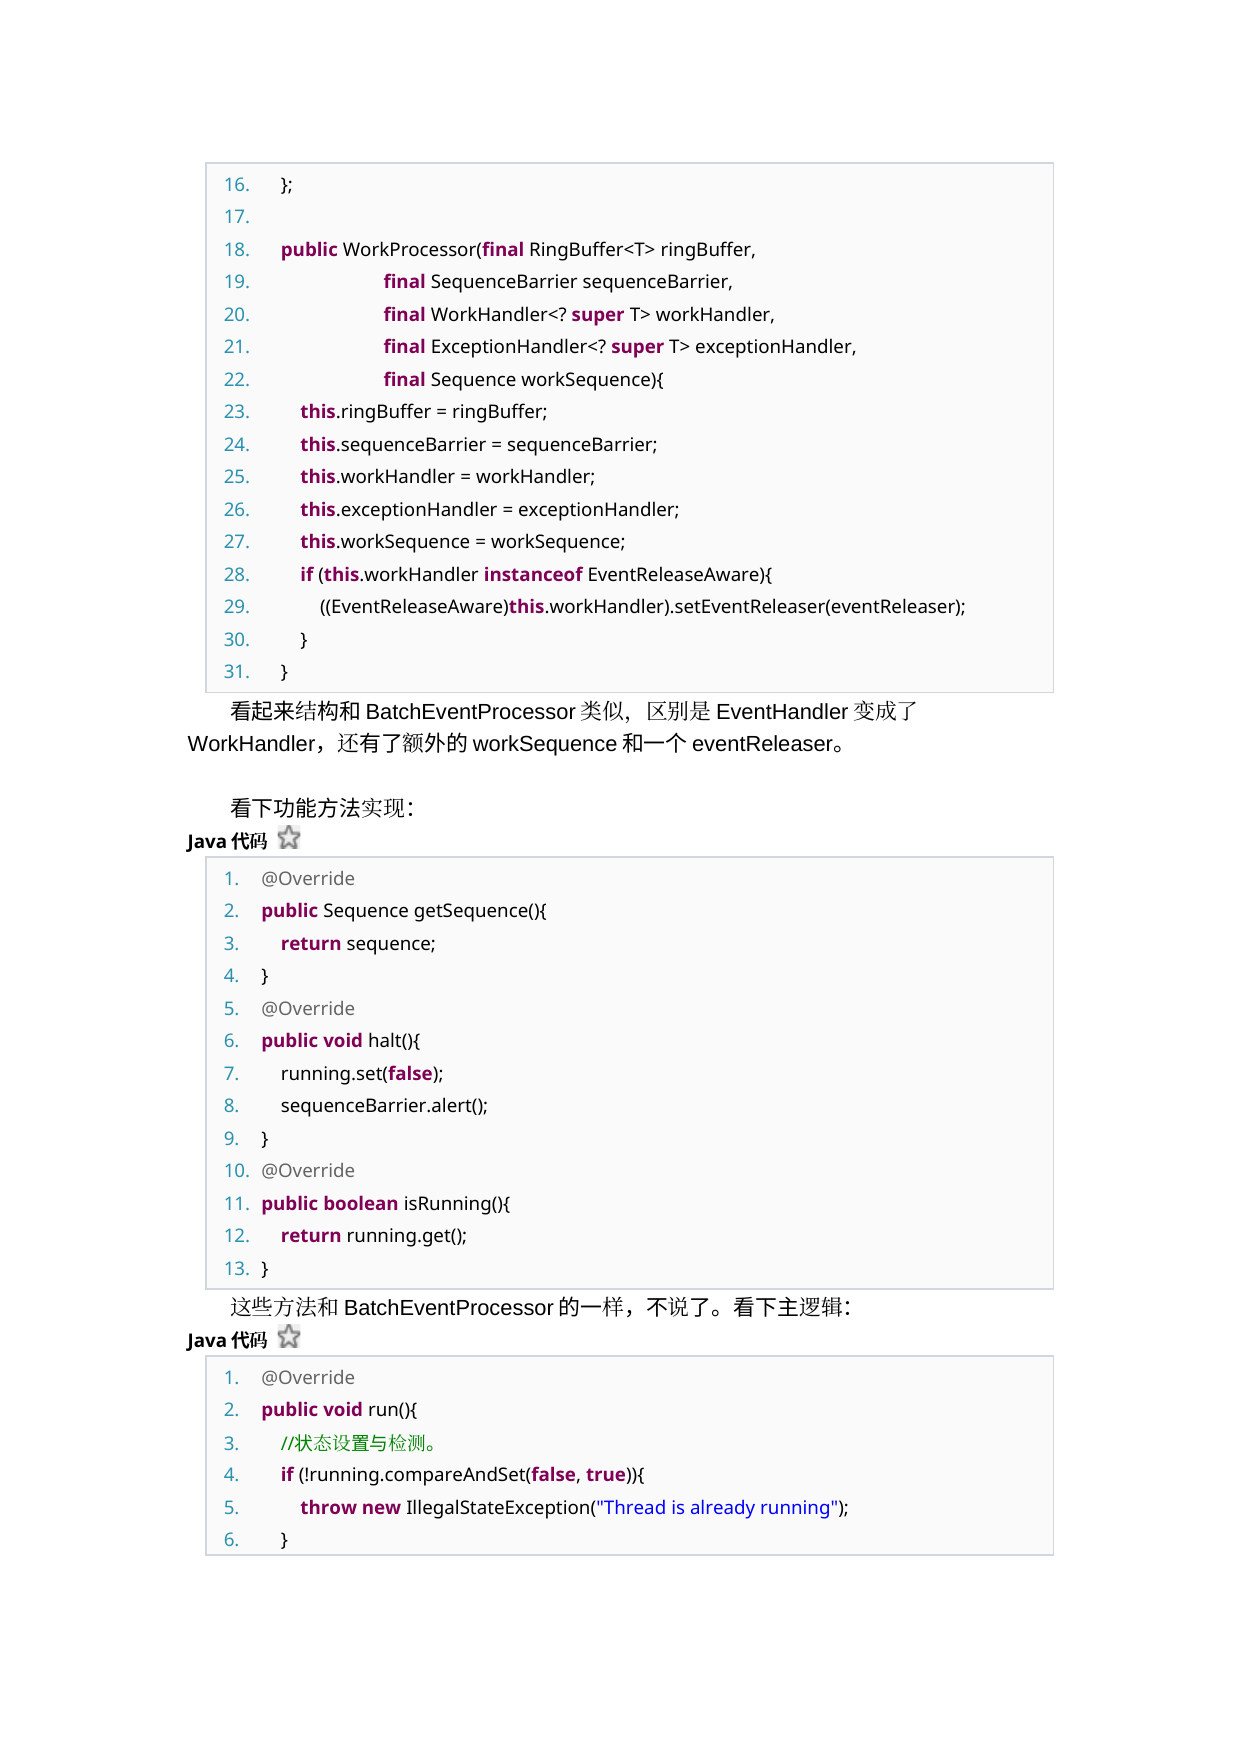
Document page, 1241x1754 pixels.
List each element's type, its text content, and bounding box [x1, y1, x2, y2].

list this.workHandler = workHandler; [207, 454, 1053, 487]
list final ExceptionHandler<? super T> exceptionHandler, [207, 324, 1053, 357]
text Java代码 [187, 823, 1053, 856]
list throw new IllegalStateException("Thread is already running"); [207, 1485, 1053, 1517]
list } [207, 1517, 1053, 1554]
list this.sequenceBarrier = sequenceBarrier; [207, 422, 1053, 454]
list this.ringBuffer = ringBuffer; [207, 389, 1053, 422]
list final SequenceBarrier sequenceBarrier, [207, 259, 1053, 292]
text 看起来结构和BatchEventProcessor类似，区别是EventHandler变成了WorkHandler，还有了额外的workSequence和一个eventReleaser。 [187, 693, 1053, 758]
list } [207, 1246, 1053, 1288]
list } [207, 617, 1053, 649]
list @Override [207, 986, 1053, 1018]
text 看下功能方法实现： [187, 791, 1053, 823]
list }; [207, 164, 1053, 194]
picture [277, 825, 301, 849]
list @Override [207, 1148, 1053, 1181]
list public Sequence getSequence(){ [207, 888, 1053, 921]
list } [207, 1116, 1053, 1148]
list } [207, 953, 1053, 986]
list if (this.workHandler instanceof EventReleaseAware){ [207, 552, 1053, 584]
list running.set(false); [207, 1051, 1053, 1083]
list } [207, 649, 1053, 692]
list ((EventReleaseAware)this.workHandler).setEventReleaser(eventReleaser); [207, 584, 1053, 617]
text 这些方法和BatchEventProcessor的一样，不说了。看下主逻辑： [187, 1290, 1053, 1322]
list sequenceBarrier.alert(); [207, 1083, 1053, 1116]
list public boolean isRunning(){ [207, 1181, 1053, 1213]
list //状态设置与检测。 [207, 1420, 1053, 1452]
list if (!running.compareAndSet(false, true)){ [207, 1452, 1053, 1485]
list this.workSequence = workSequence; [207, 519, 1053, 552]
list public WorkProcessor(final RingBuffer<T> ringBuffer, [207, 227, 1053, 259]
list public void run(){ [207, 1387, 1053, 1420]
list final Sequence workSequence){ [207, 357, 1053, 389]
list this.exceptionHandler = exceptionHandler; [207, 487, 1053, 519]
list final WorkHandler<? super T> workHandler, [207, 292, 1053, 324]
list return running.get(); [207, 1213, 1053, 1246]
list public void halt(){ [207, 1018, 1053, 1051]
list return sequence; [207, 921, 1053, 953]
list @Override [207, 858, 1053, 888]
list @Override [207, 1357, 1053, 1387]
picture [277, 1324, 301, 1348]
text Java代码 [187, 1322, 1053, 1355]
